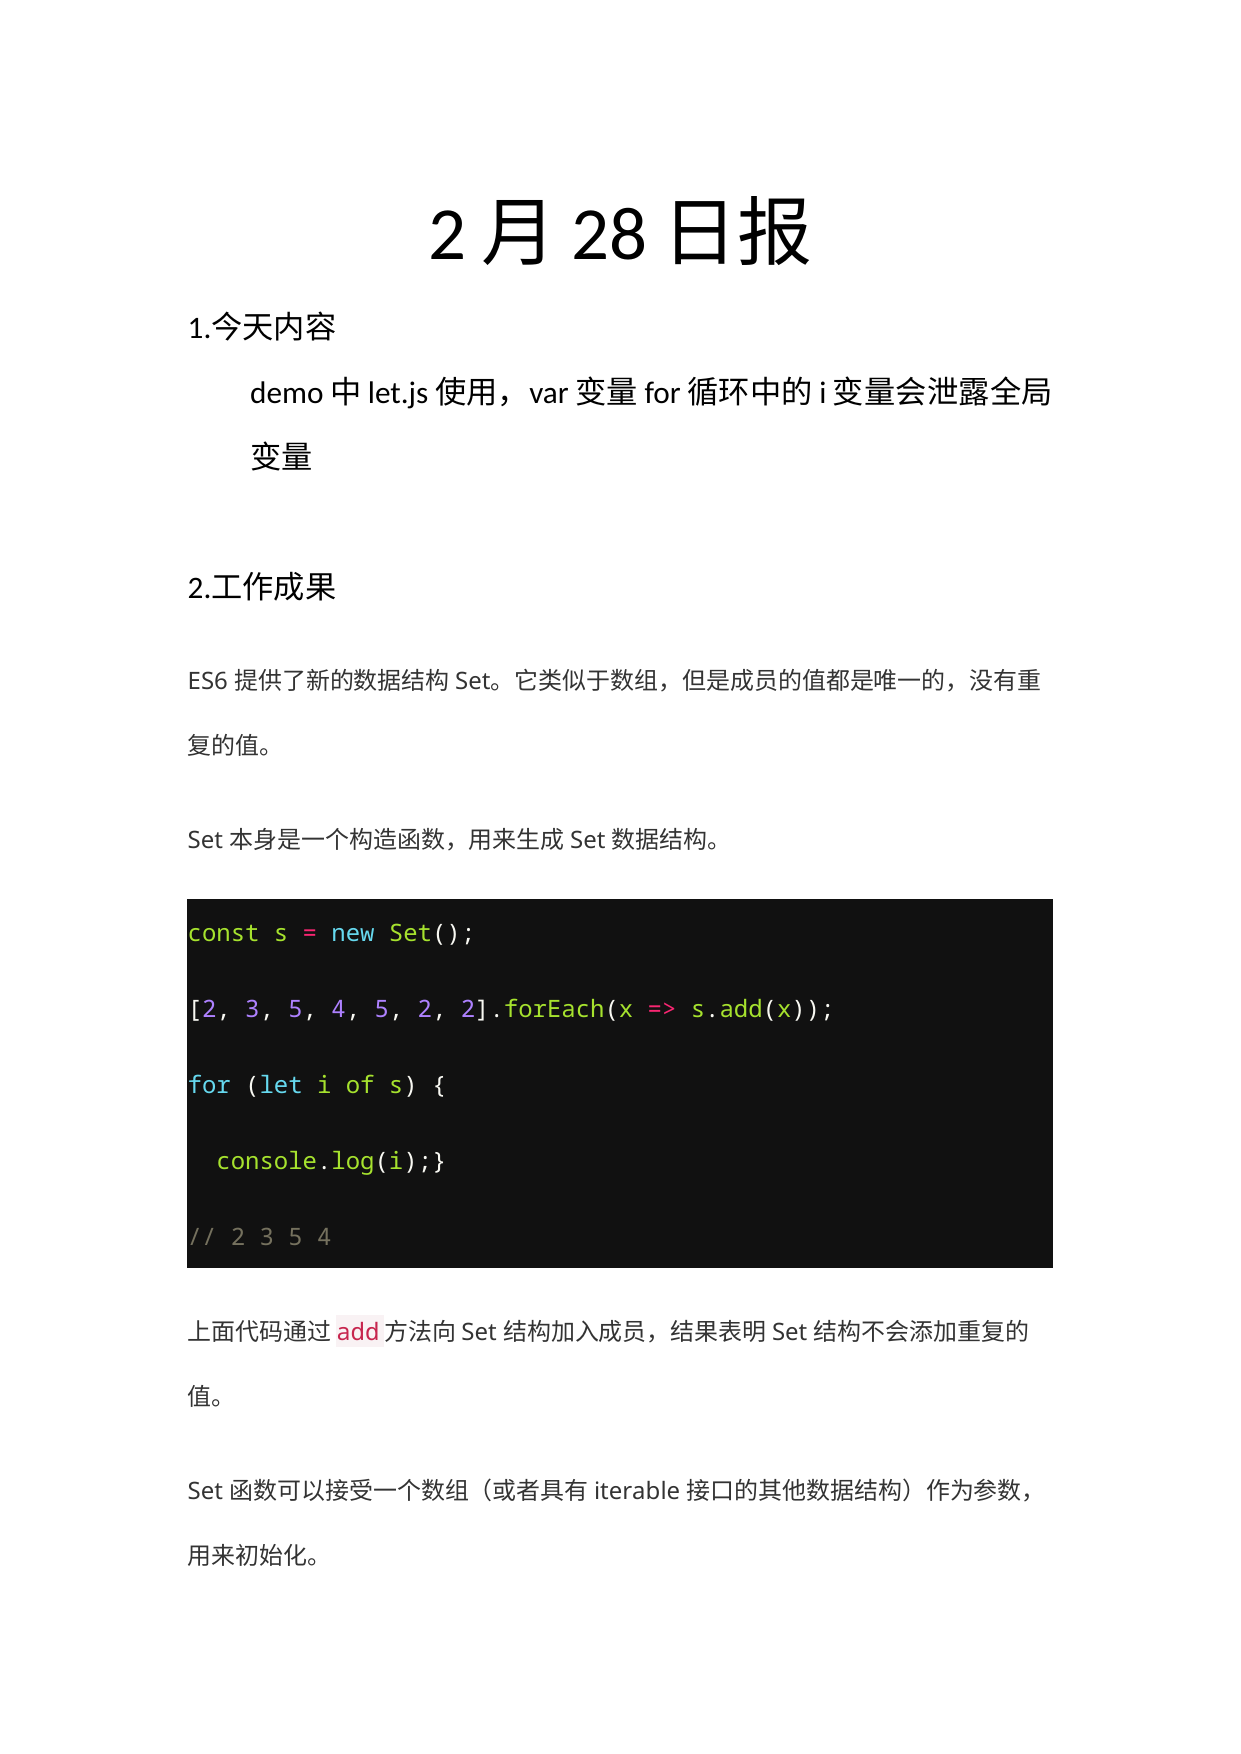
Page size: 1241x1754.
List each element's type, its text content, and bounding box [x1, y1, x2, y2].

list 2.工作成果 [187, 552, 1053, 617]
text const s = new Set(); [187, 899, 1053, 964]
text console.log(i);} [187, 1127, 1053, 1192]
list 1.今天内容 demo中let.js使用，var变量for循环中的i变量会泄露全局变量 [187, 292, 1053, 487]
text 2月28日报 [187, 162, 1053, 292]
text ES6 提供了新的数据结构 Set。它类似于数组，但是成员的值都是唯一的，没有重复的值。 [187, 646, 1053, 776]
text Set 函数可以接受一个数组（或者具有 iterable 接口的其他数据结构）作为参数，用来初始化。 [187, 1457, 1053, 1587]
text Set 本身是一个构造函数，用来生成 Set 数据结构。 [187, 805, 1053, 870]
text // 2 3 5 4 [187, 1203, 1053, 1268]
text [2, 3, 5, 4, 5, 2, 2].forEach(x => s.add(x)); [187, 975, 1053, 1040]
text for (let i of s) { [187, 1051, 1053, 1116]
text 上面代码通过add方法向 Set 结构加入成员，结果表明 Set 结构不会添加重复的值。 [187, 1297, 1053, 1427]
